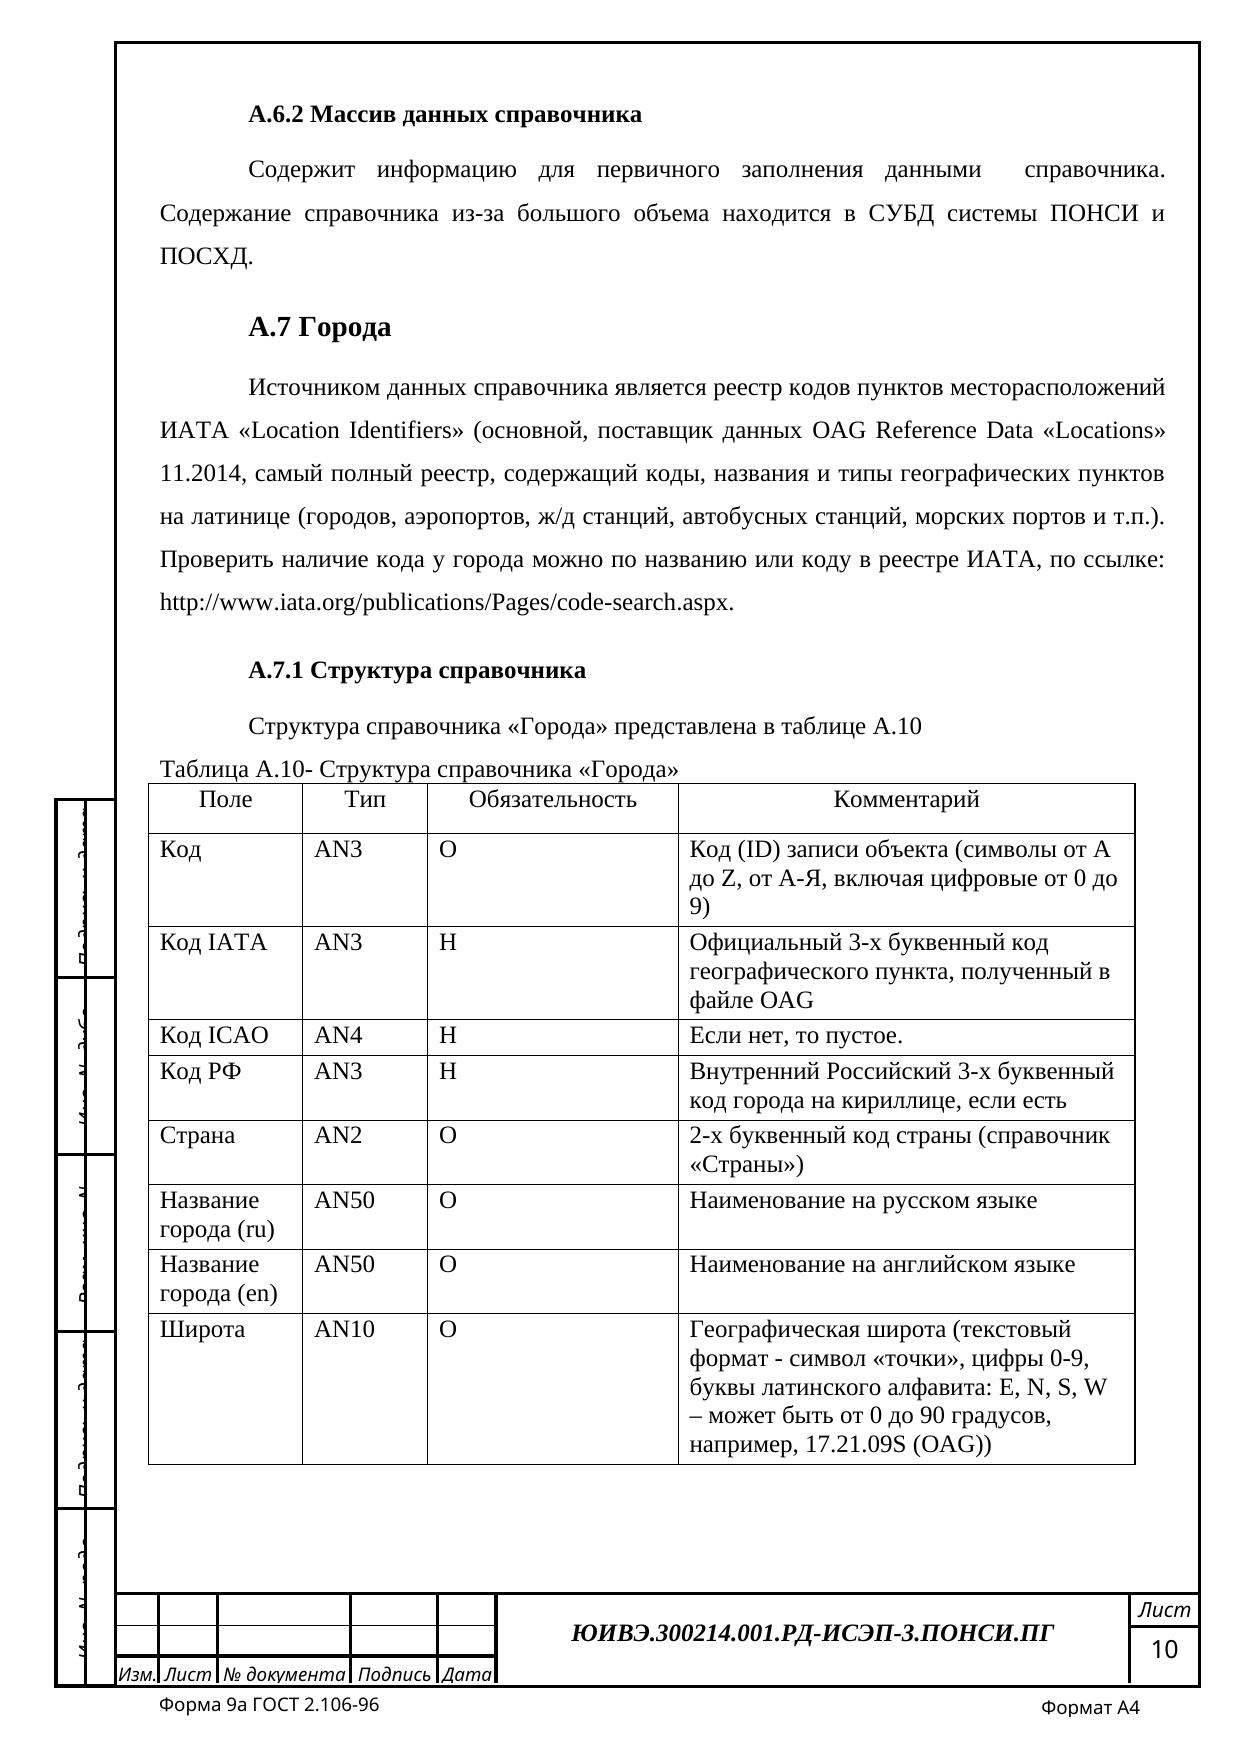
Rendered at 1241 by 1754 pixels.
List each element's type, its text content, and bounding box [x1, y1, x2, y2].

table_cell O [428, 1314, 678, 1464]
text Структура справочника «Города» представлена в таблице А.10 [159, 711, 1166, 740]
table_cell 2-х буквенный код страны (справочник «Страны») [679, 1121, 1134, 1184]
subtitle Структура справочника [248, 655, 1166, 684]
table_header Тип [303, 784, 427, 833]
subtitle Города [248, 309, 1166, 342]
table_cell O [428, 834, 678, 926]
table_cell AN50 [303, 1250, 427, 1313]
text Таблица А.10- Структура справочника «Города» [159, 754, 1166, 783]
text Содержит информацию для первичного заполнения данными справочника. Содержание справочника из-за большого объема находится в СУБД системы ПОНСИ и ПОСХД. [159, 154, 1166, 269]
table_cell Официальный 3-х буквенный код географического пункта, полученный в файле OAG [679, 927, 1134, 1019]
table_cell Код (ID) записи объекта (символы от A до Z, от А-Я, включая цифровые от 0 до 9) [679, 834, 1134, 926]
table_cell Код РФ [149, 1056, 302, 1119]
table_header Комментарий [679, 784, 1134, 833]
table_cell Если нет, то пустое. [679, 1020, 1134, 1055]
table_cell О [428, 1185, 678, 1248]
table_cell AN3 [303, 1056, 427, 1119]
table_cell O [428, 1121, 678, 1184]
subtitle Массив данных справочника [248, 99, 1166, 128]
table_cell Код IATA [149, 927, 302, 1019]
table_cell H [428, 1056, 678, 1119]
table_cell Наименование на русском языке [679, 1185, 1134, 1248]
table_cell Географическая широта (текстовый формат - символ «точки», цифры 0-9, буквы латинского алфавита: E, N, S, W – может быть от 0 до 90 градусов, например, 17.21.09S (OAG)) [679, 1314, 1134, 1464]
table_cell Название города (ru) [149, 1185, 302, 1248]
table_cell О [428, 1250, 678, 1313]
text Источником данных справочника является реестр кодов пунктов месторасположений ИАТА «Location Identifiers» (основной, поставщик данных OAG Reference Data «Locations» 11.2014, самый полный реестр, содержащий коды, названия и типы географических пунктов на латинице (городов, аэропортов, ж/д станций, автобусных станций, морских портов и т.п.). Проверить наличие кода у города можно по названию или коду в реестре ИАТА, по ссылке: http://www.iata.org/publications/Pages/code-search.aspx. [159, 372, 1166, 616]
table_cell AN50 [303, 1185, 427, 1248]
table_cell AN3 [303, 834, 427, 926]
table_cell H [428, 927, 678, 1019]
table_cell AN2 [303, 1121, 427, 1184]
table_cell Внутренний Российский 3-х буквенный код города на кириллице, если есть [679, 1056, 1134, 1119]
table_header Обязательность [428, 784, 678, 833]
table_cell Страна [149, 1121, 302, 1184]
table_cell AN4 [303, 1020, 427, 1055]
table_cell AN10 [303, 1314, 427, 1464]
table_cell AN3 [303, 927, 427, 1019]
table_cell Название города (en) [149, 1250, 302, 1313]
table_cell Код [149, 834, 302, 926]
table_cell Код ICAO [149, 1020, 302, 1055]
table_cell H [428, 1020, 678, 1055]
table_cell Наименование на английском языке [679, 1250, 1134, 1313]
table_cell Широта [149, 1314, 302, 1464]
table_header Поле [149, 784, 302, 833]
